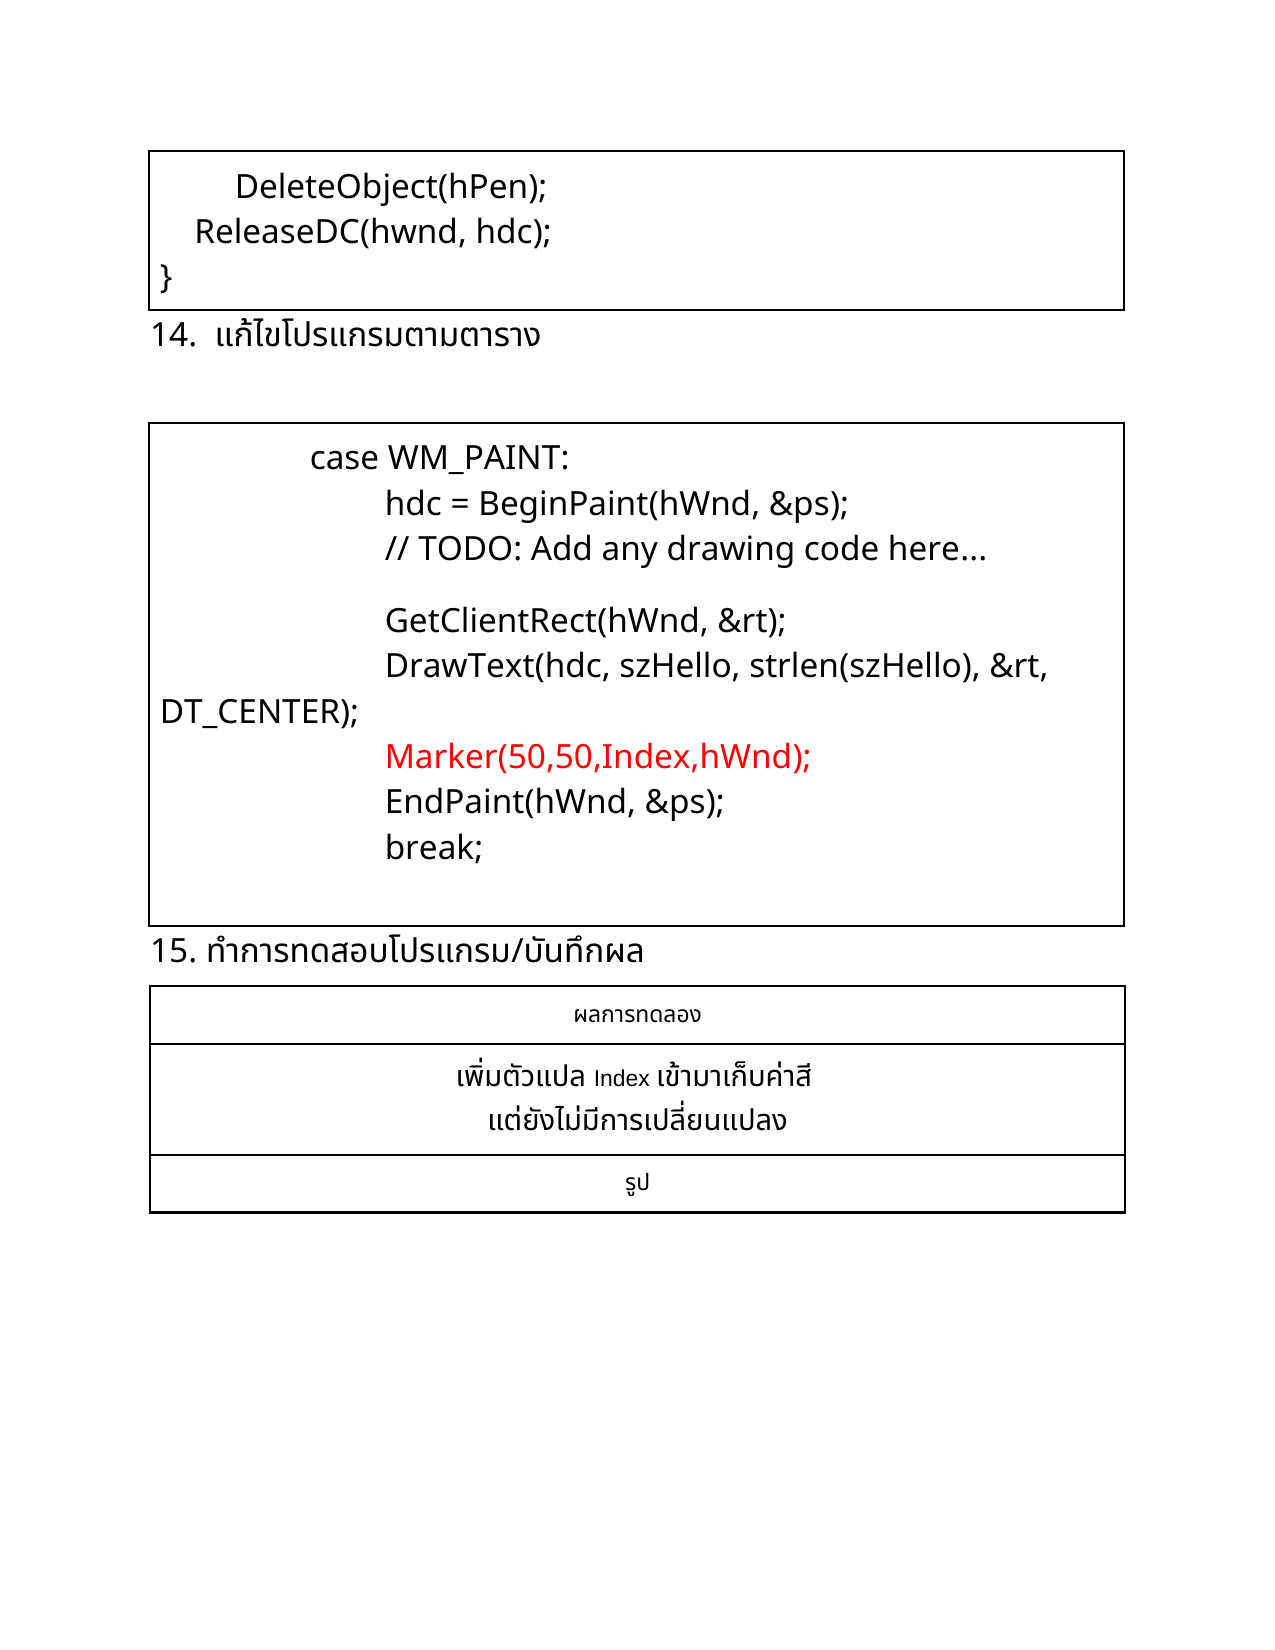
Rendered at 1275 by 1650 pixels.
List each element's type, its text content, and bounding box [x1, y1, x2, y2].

table_header case WM_PAINT: hdc = BeginPaint(hWnd, &ps); // TODO: Add any drawing code here... GetClientRect(hWnd, &rt); DrawText(hdc, szHello, strlen(szHello), &rt, DT_CENTER); Marker(50,50,Index,hWnd); EndPaint(hWnd, &ps); break; [150, 424, 1123, 925]
table_header ผลการทดลอง [151, 987, 1124, 1043]
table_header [150, 152, 1123, 309]
table_cell รูป [151, 1156, 1124, 1211]
text 14. แก้ไขโปรแกรมตามตาราง [150, 311, 1125, 362]
table_cell เพิ่มตัวแปล Index เข้ามาเก็บค่าสี แต่ยังไม่มีการเปลี่ยนแปลง [151, 1045, 1124, 1154]
text 15. ทำการทดสอบโปรแกรม/บันทึกผล [150, 927, 1125, 978]
